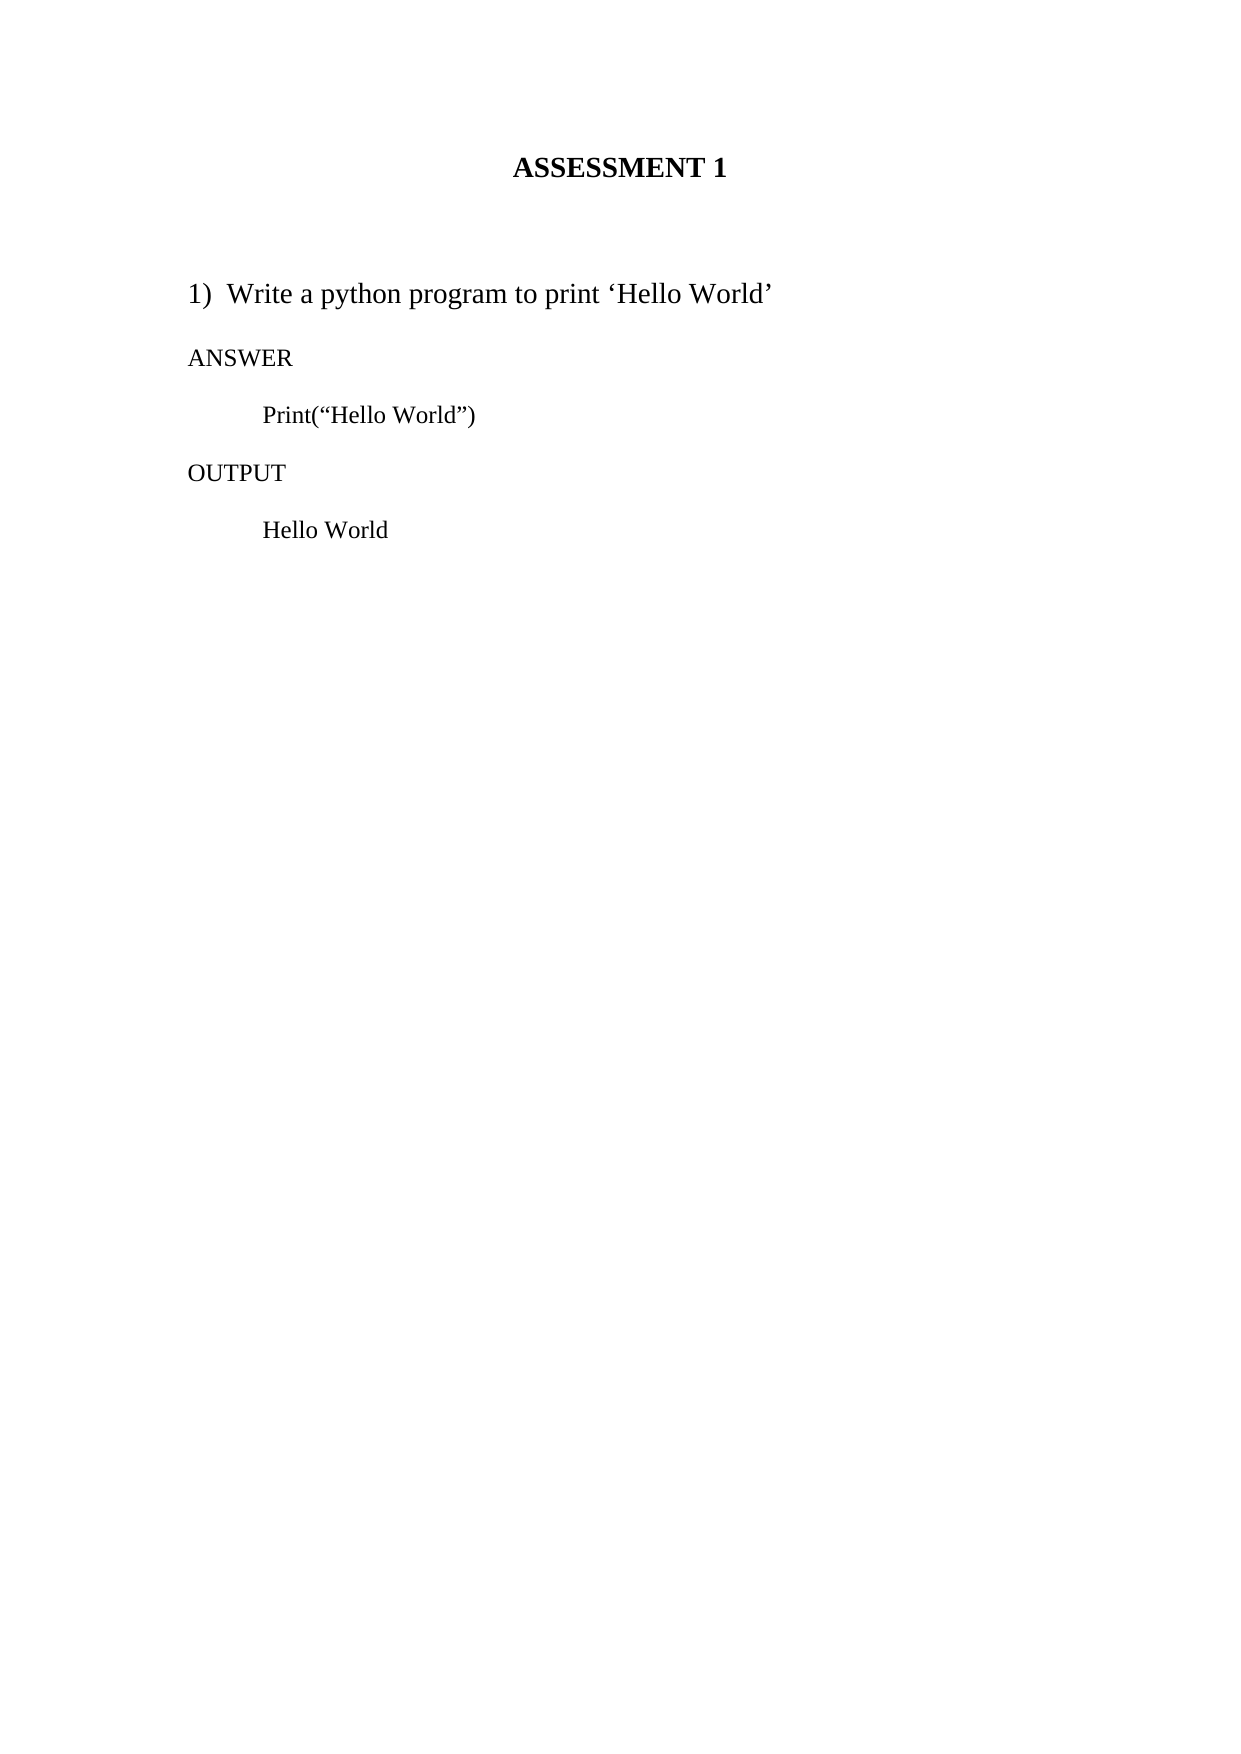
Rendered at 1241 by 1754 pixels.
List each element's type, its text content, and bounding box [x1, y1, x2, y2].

text Hello World [187, 516, 1053, 544]
text OUTPUT [187, 458, 1053, 487]
text ASSESSMENT 1 [187, 150, 1053, 183]
text ANSWER [187, 343, 1053, 372]
text Print(“Hello World”) [187, 401, 1053, 429]
list Write a python program to print ‘Hello World’ [187, 276, 1053, 309]
